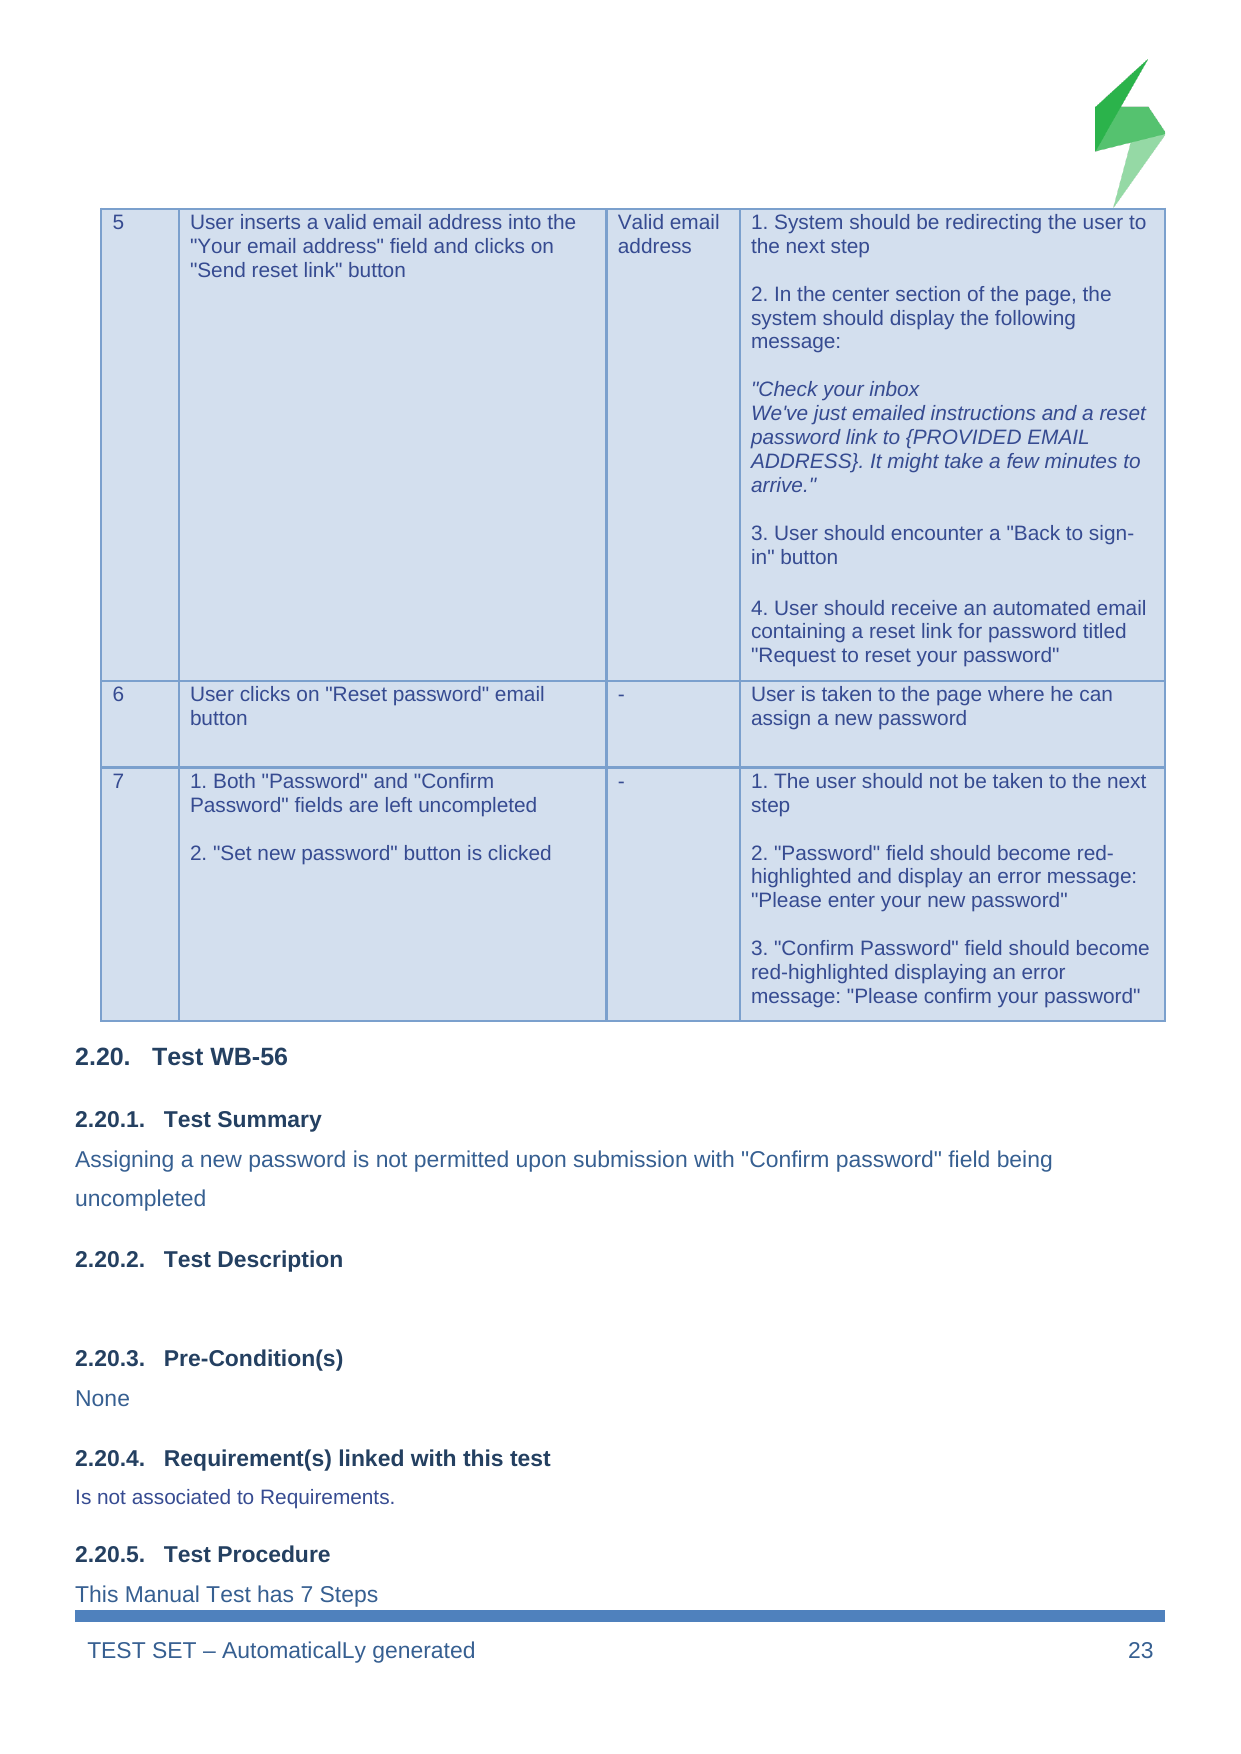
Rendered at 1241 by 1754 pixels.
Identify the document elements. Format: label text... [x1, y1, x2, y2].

table_cell - [608, 769, 739, 1019]
text Assigning a new password is not permitted upon submission with "Confirm password" field being uncompleted [75, 1146, 1165, 1212]
table_cell 5 [102, 210, 178, 680]
table_cell User clicks on "Reset password" email button [180, 682, 605, 766]
table_cell 7 [102, 769, 178, 1019]
picture [1095, 59, 1166, 208]
subtitle Test Summary [75, 1106, 1165, 1133]
table_cell 6 [102, 682, 178, 766]
subtitle Requirement(s) linked with this test [75, 1445, 1165, 1472]
text This Manual Test has 7 Steps [75, 1581, 1165, 1607]
table_cell User is taken to the page where he can assign a new password [741, 682, 1164, 766]
table_cell - [608, 682, 739, 766]
table_cell Valid email address [608, 210, 739, 680]
subtitle Test Procedure [75, 1541, 1165, 1568]
table_cell 1. The user should not be taken to the next step 2. "Password" field should become red-highlighted and display an error message: "Please enter your new password" 3. "Confirm Password" field should become red-highlighted displaying an error message: "Please confirm your password" [741, 769, 1164, 1019]
subtitle Test Description [75, 1246, 1165, 1272]
text None [75, 1385, 1165, 1411]
table_cell 1. Both "Password" and "Confirm Password" fields are left uncompleted 2. "Set new password" button is clicked [180, 769, 605, 1019]
text Is not associated to Requirements. [75, 1485, 1165, 1509]
table_cell 1. System should be redirecting the user to the next step 2. In the center section of the page, the system should display the following message: "Check your inbox We've just emailed instructions and a reset password link to {PROVIDED EMAIL ADDRESS}. It might take a few minutes to arrive." 3. User should encounter a "Back to sign-in" button 4. User should receive an automated email containing a reset link for password titled "Request to reset your password" [741, 210, 1164, 680]
table_cell User inserts a valid email address into the "Your email address" field and clicks on "Send reset link" button [180, 210, 605, 680]
subtitle Pre-Condition(s) [75, 1345, 1165, 1372]
subtitle Test WB-56 [75, 1042, 1165, 1071]
